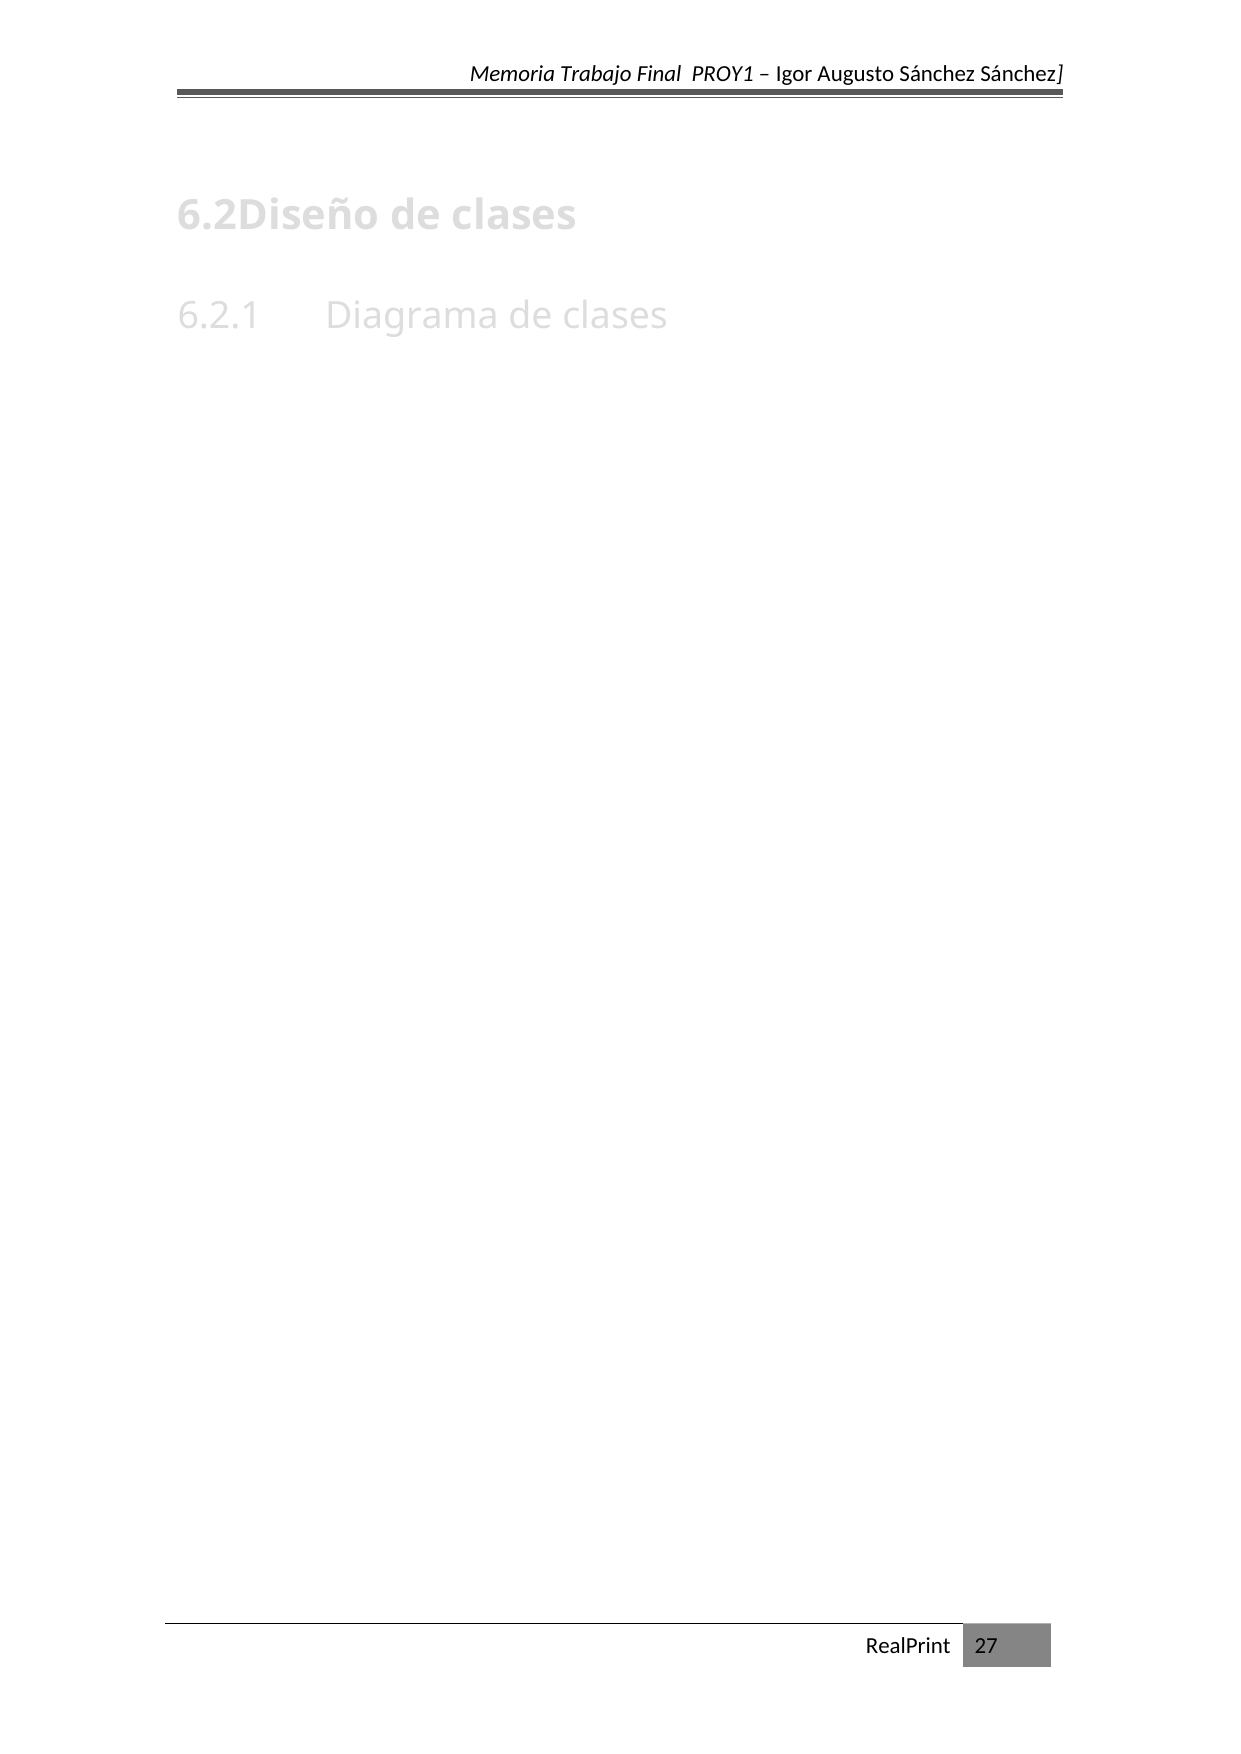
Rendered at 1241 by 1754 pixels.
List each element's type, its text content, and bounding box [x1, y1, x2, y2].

subtitle Diagrama de clases [177, 288, 1063, 339]
subtitle Diseño de clases [177, 185, 1063, 242]
